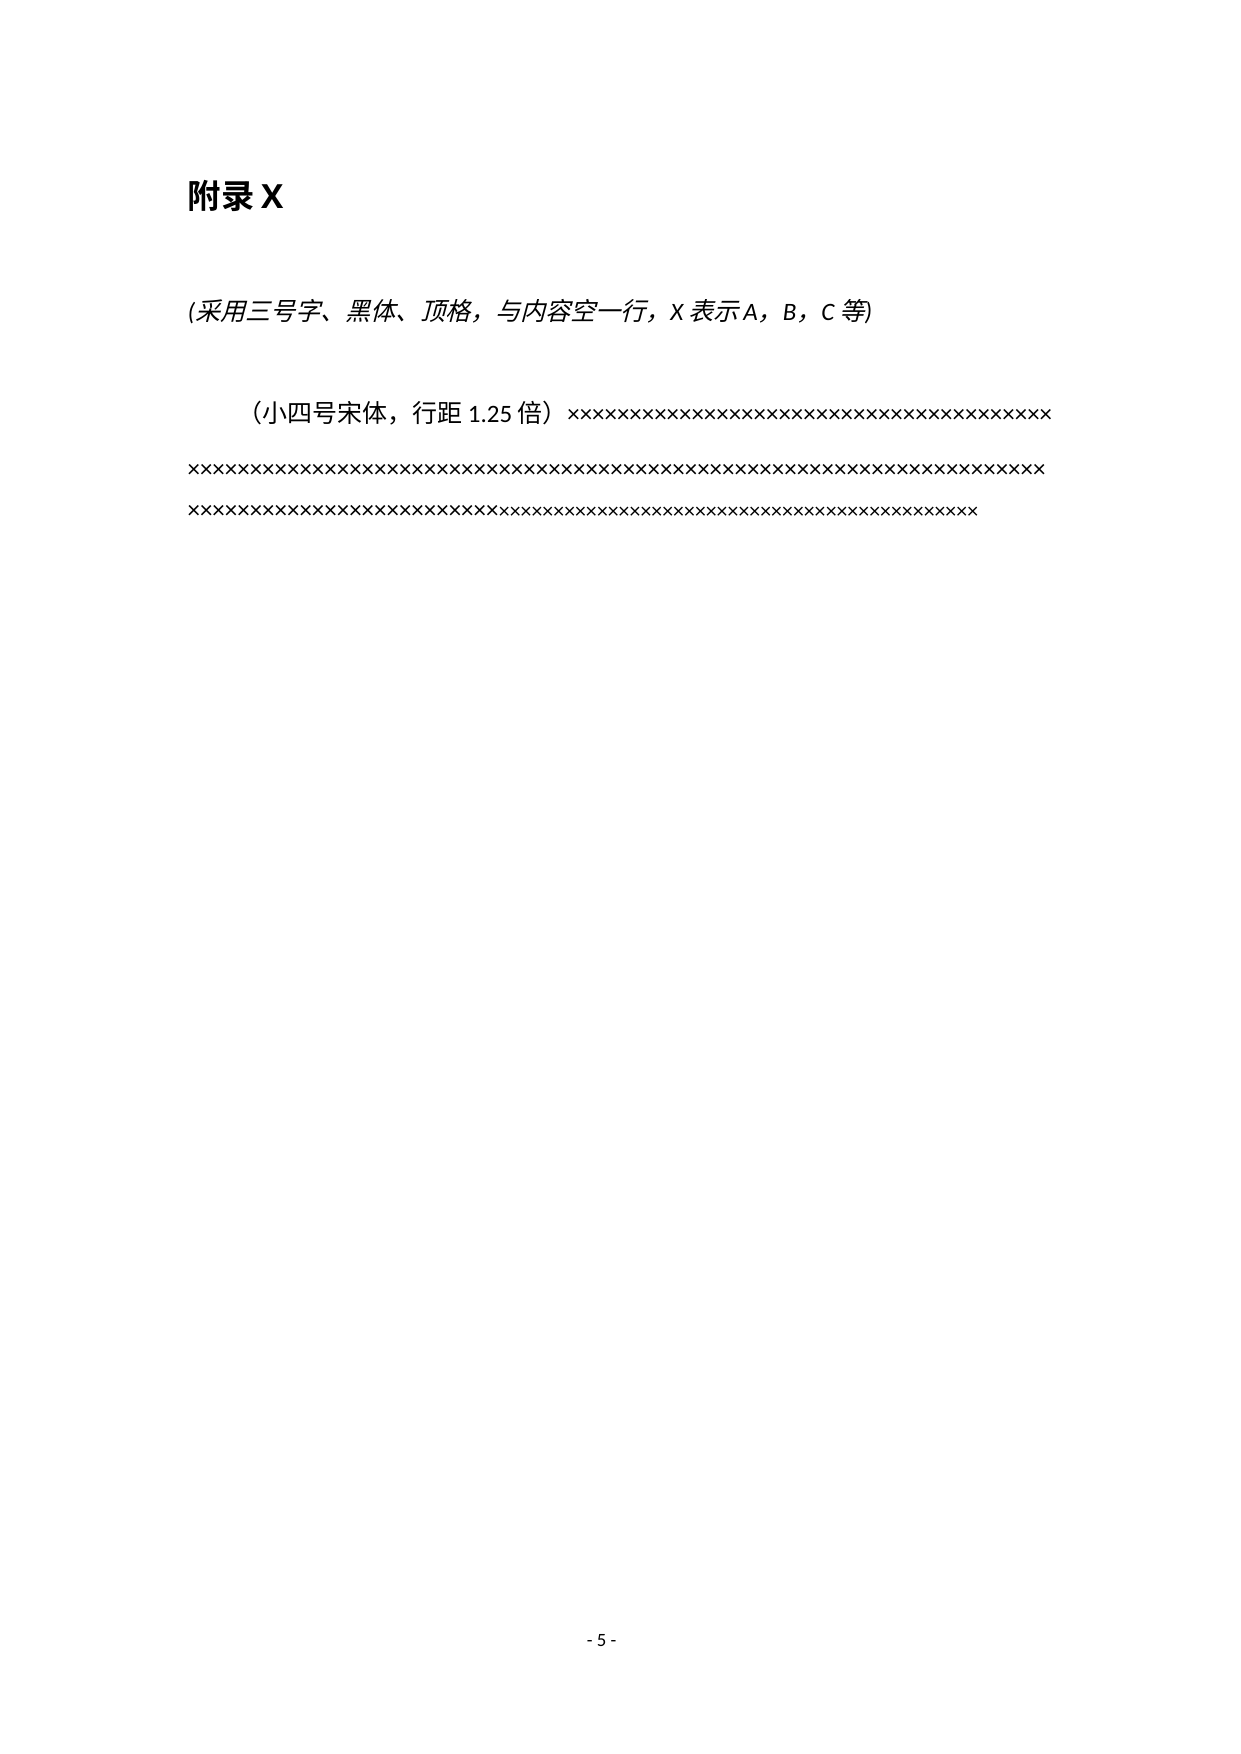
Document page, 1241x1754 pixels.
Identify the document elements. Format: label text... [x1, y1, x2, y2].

text （小四号宋体，行距1.25倍）××××××××××××××××××××××××××××××××××××××××××××××××××××××××××××××××××××××××××××××××××××××××××××××××××××××××××××××××××××××××××××××××××××××××××××××××××××××××××××××××××××××××××××××××× [187, 379, 1053, 526]
text (采用三号字、黑体、顶格，与内容空一行，X表示A，B，C等) [187, 277, 1053, 342]
text 附录X [187, 162, 1053, 227]
